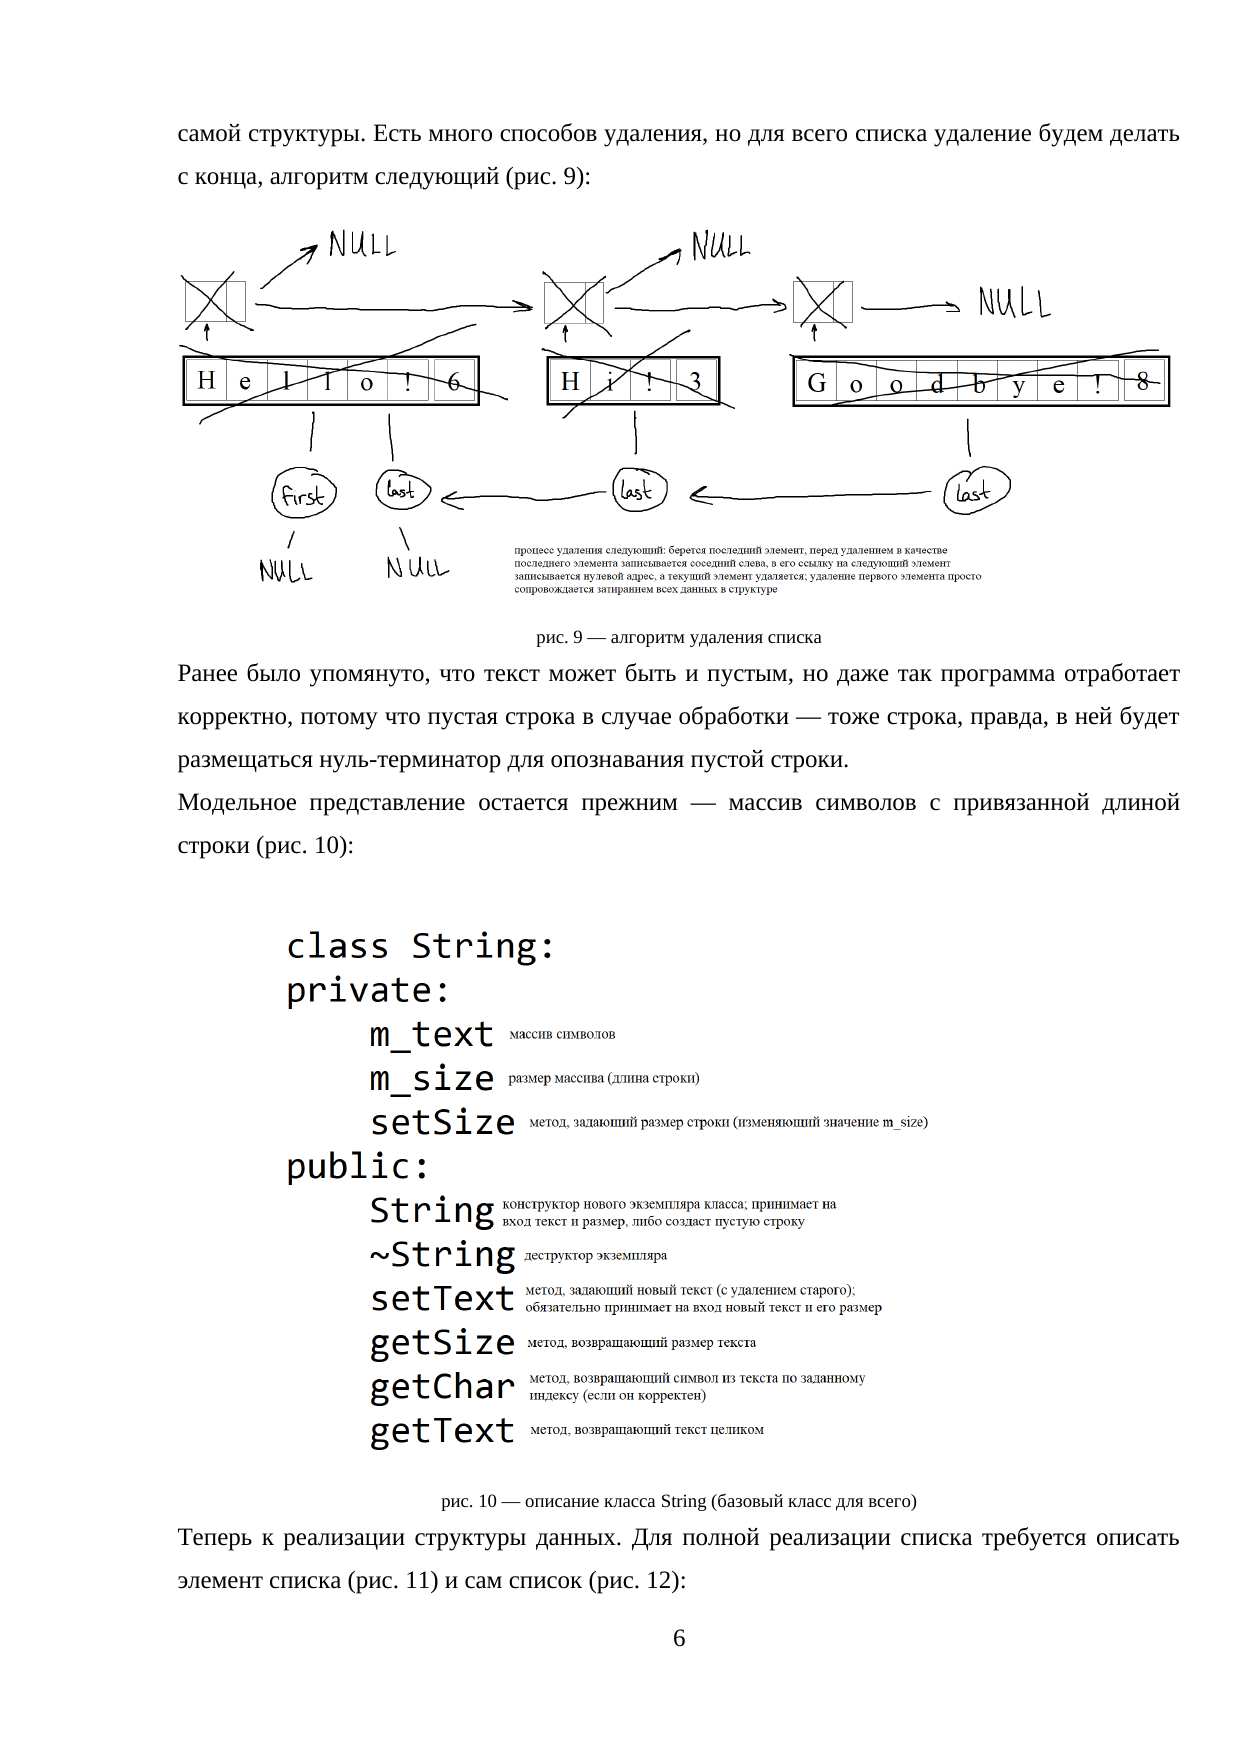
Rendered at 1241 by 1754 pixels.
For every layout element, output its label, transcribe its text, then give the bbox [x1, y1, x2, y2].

picture [177, 873, 1182, 1476]
picture [177, 204, 1182, 612]
text Теперь к реализации структуры данных. Для полной реализации списка требуется описать элемент списка (рис. 11) и сам список (рис. 12): [177, 1522, 1181, 1594]
text Ранее было упомянуто, что текст может быть и пустым, но даже так программа отработает корректно, потому что пустая строка в случае обработки — тоже строка, правда, в ней будет размещаться нуль-терминатор для опознавания пустой строки. [177, 658, 1181, 773]
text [177, 118, 1181, 190]
text рис. 10 — описание класса String (базовый класс для всего) [177, 1489, 1181, 1511]
text рис. 9 — алгоритм удаления списка [177, 626, 1181, 647]
text Модельное представление остается прежним — массив символов с привязанной длиной строки (рис. 10): [177, 787, 1181, 859]
